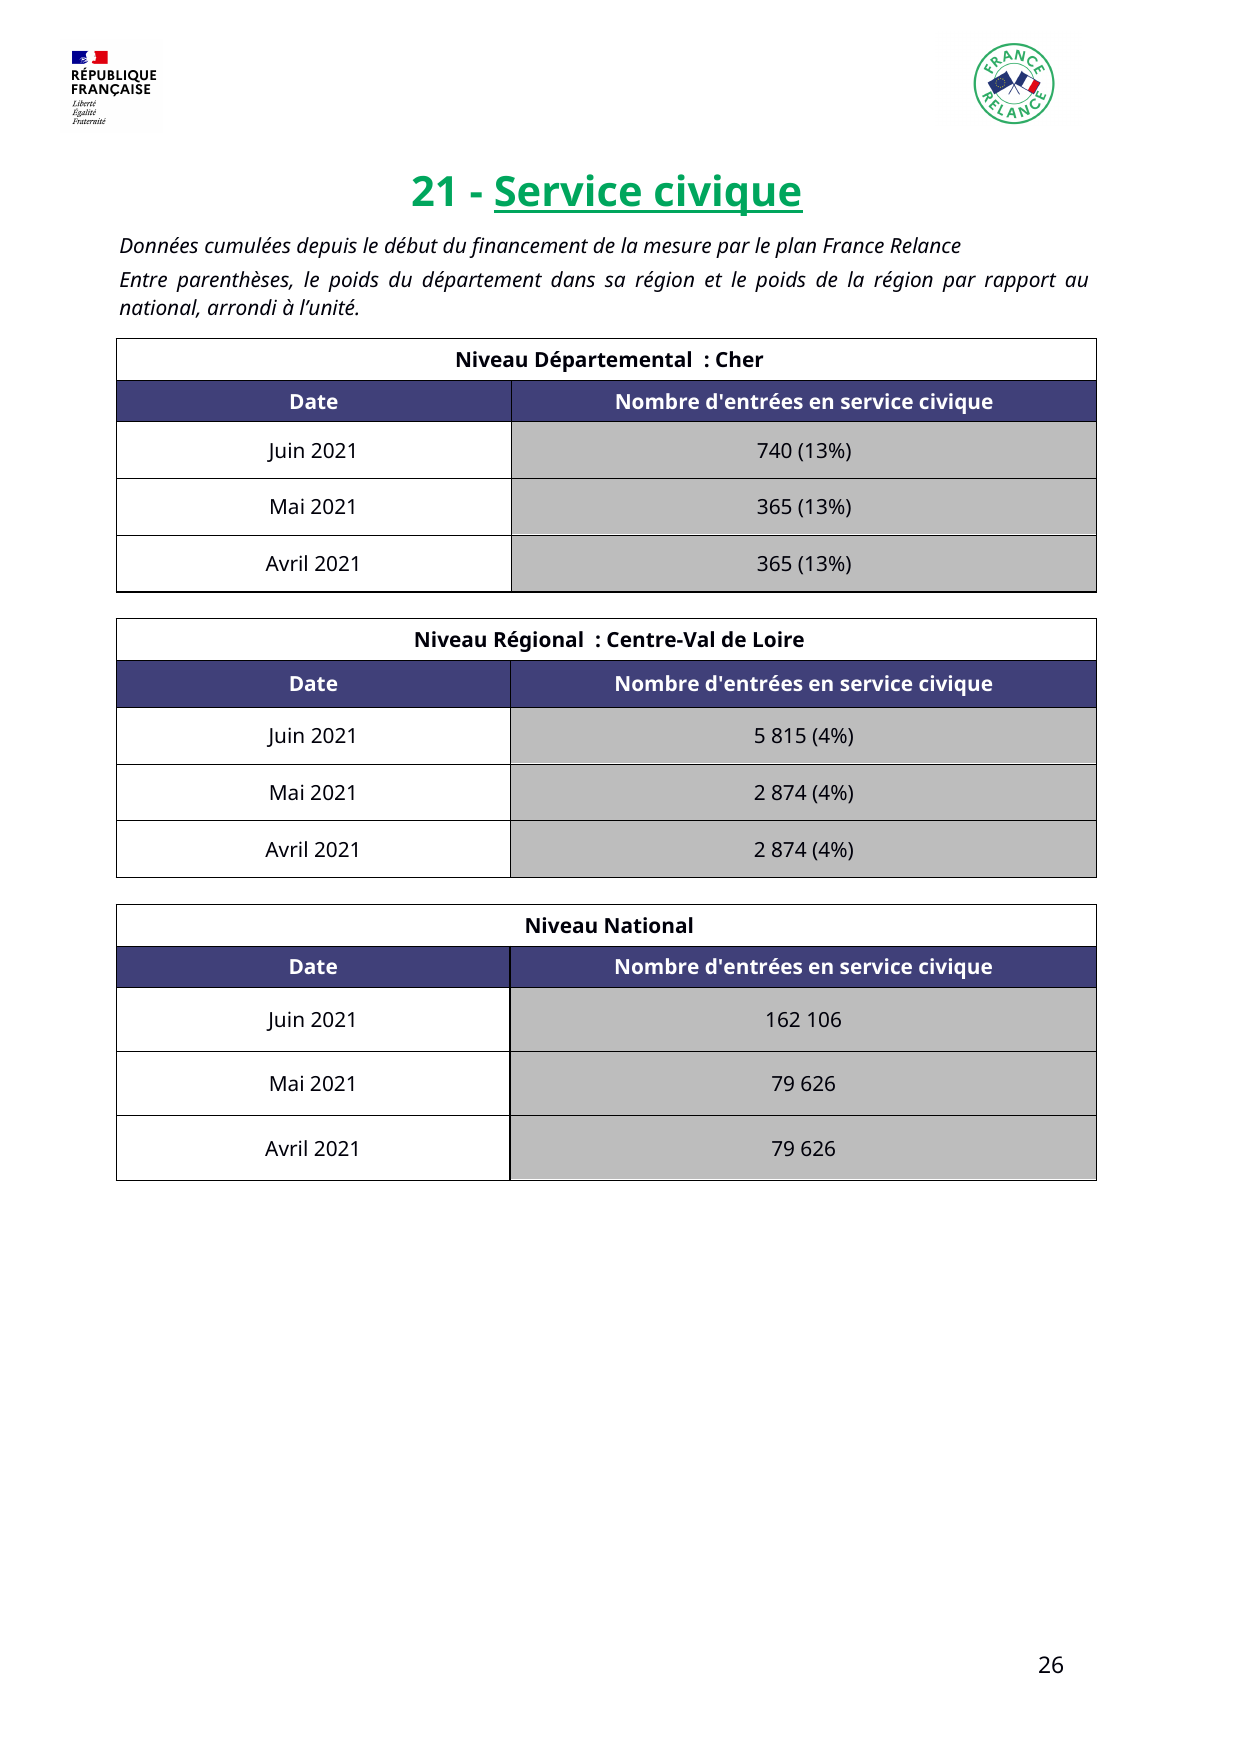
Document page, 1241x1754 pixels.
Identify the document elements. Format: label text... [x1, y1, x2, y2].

table_cell 162 106 [511, 988, 1096, 1051]
table_cell Nombre d'entrées en service civique [512, 381, 1096, 421]
table_cell Avril 2021 [117, 821, 510, 877]
text Entre parenthèses, le poids du département dans sa région et le poids de la région par rapport au national, arrondi à l’unité. [119, 265, 1094, 322]
table_cell Juin 2021 [117, 708, 510, 763]
table_cell 365 (13%) [512, 536, 1096, 591]
subtitle 21 - Service civique [119, 162, 1094, 219]
picture [935, 31, 1082, 126]
table_cell 79 626 [511, 1052, 1096, 1115]
table_header Niveau National [117, 905, 1096, 946]
table_cell 5 815 (4%) [511, 708, 1096, 763]
table_cell Juin 2021 [117, 422, 511, 478]
table_cell Mai 2021 [117, 479, 511, 534]
table_cell Date [117, 661, 510, 707]
picture [60, 39, 164, 133]
table_cell Avril 2021 [117, 536, 511, 591]
table_cell Avril 2021 [117, 1116, 509, 1179]
table_cell Date [117, 947, 509, 987]
table_cell Date [117, 381, 511, 421]
table_cell 740 (13%) [512, 422, 1096, 478]
text Données cumulées depuis le début du financement de la mesure par le plan France Relance [119, 231, 1094, 260]
table_cell Nombre d'entrées en service civique [511, 661, 1096, 707]
table_cell 2 874 (4%) [511, 765, 1096, 820]
table_cell Nombre d'entrées en service civique [511, 947, 1096, 987]
table_cell 79 626 [511, 1116, 1096, 1179]
table_cell 365 (13%) [512, 479, 1096, 534]
table_cell Mai 2021 [117, 1052, 509, 1115]
table_cell Juin 2021 [117, 988, 509, 1051]
table_cell 2 874 (4%) [511, 821, 1096, 877]
table_header Niveau Régional : Centre-Val de Loire [117, 619, 1096, 660]
table_header Niveau Départemental : Cher [117, 339, 1096, 380]
table_cell Mai 2021 [117, 765, 510, 820]
